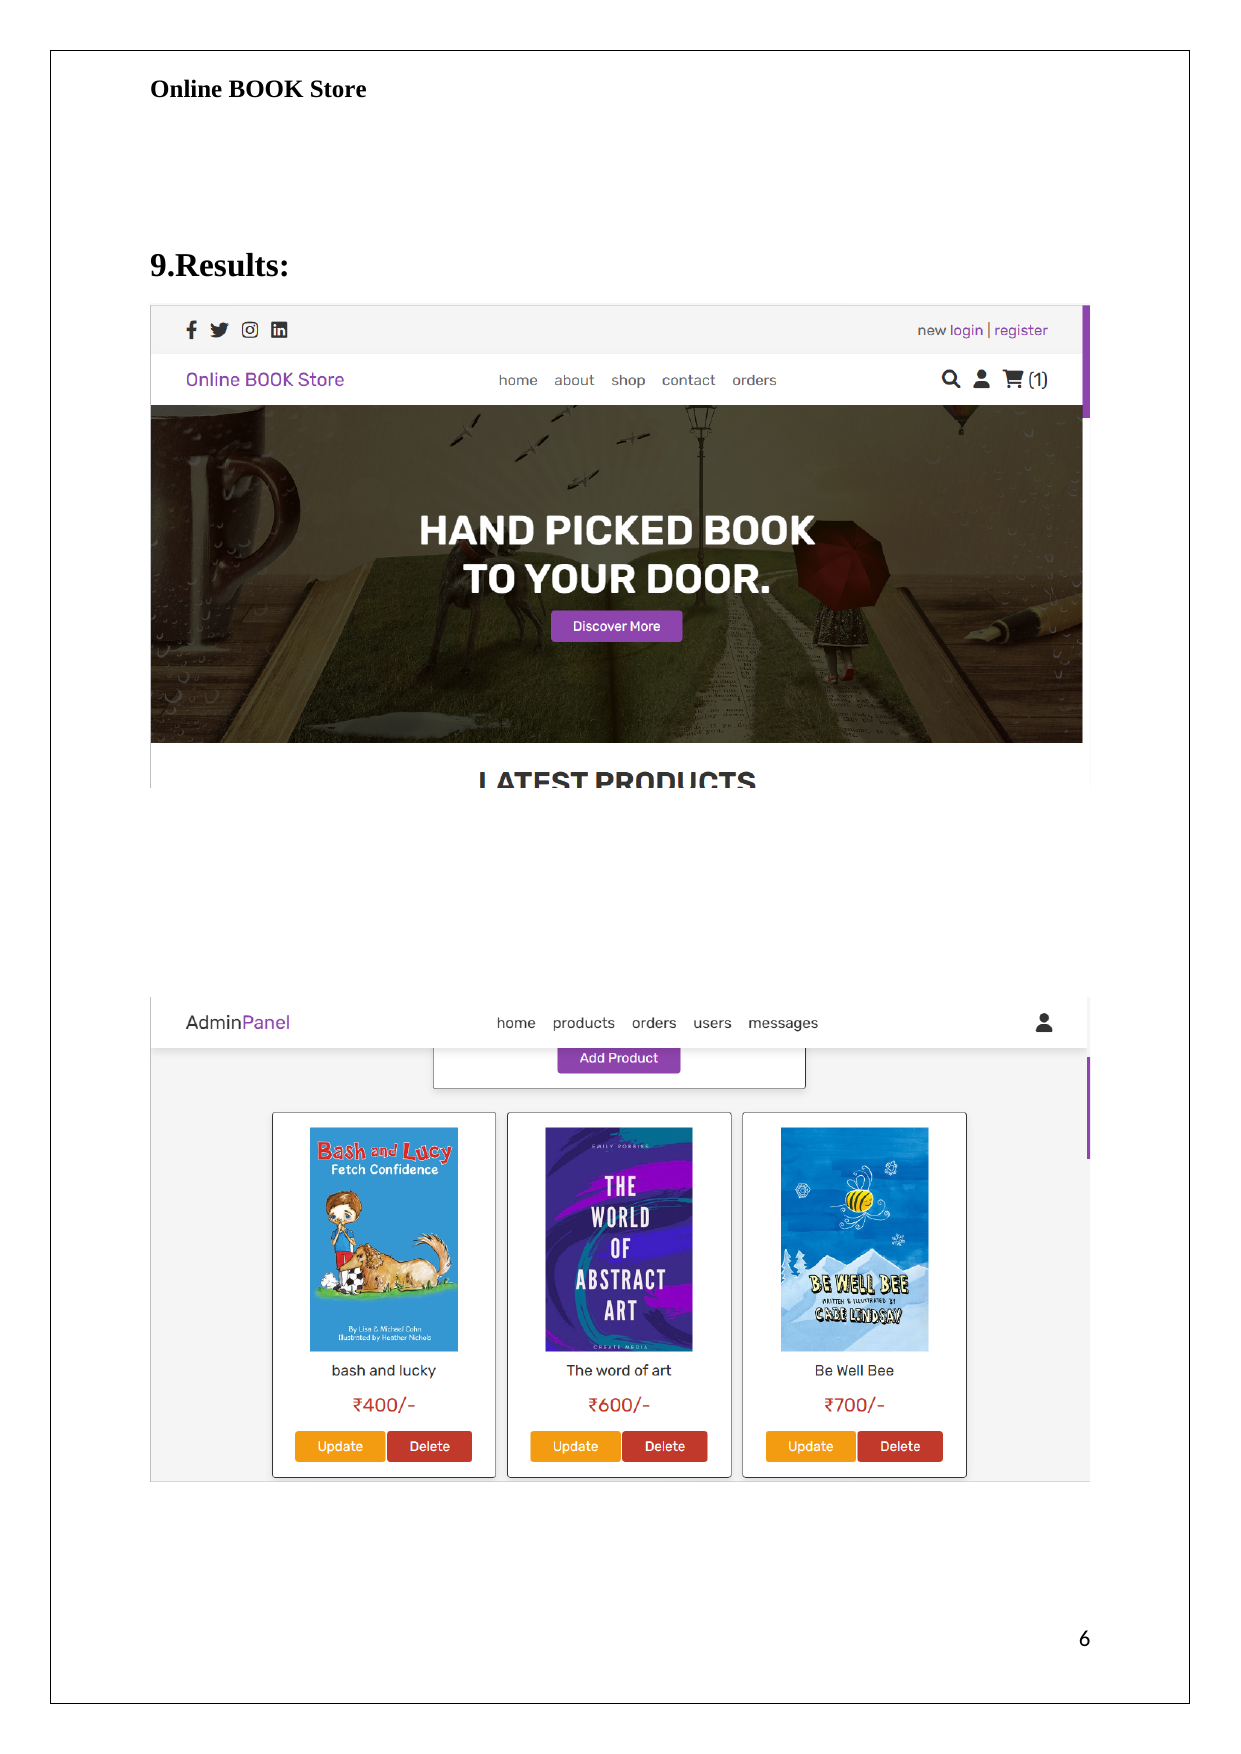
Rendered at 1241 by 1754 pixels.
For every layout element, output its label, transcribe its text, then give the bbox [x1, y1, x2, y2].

text 9.Results: [150, 245, 1090, 284]
picture [150, 303, 1091, 788]
picture [150, 997, 1091, 1482]
